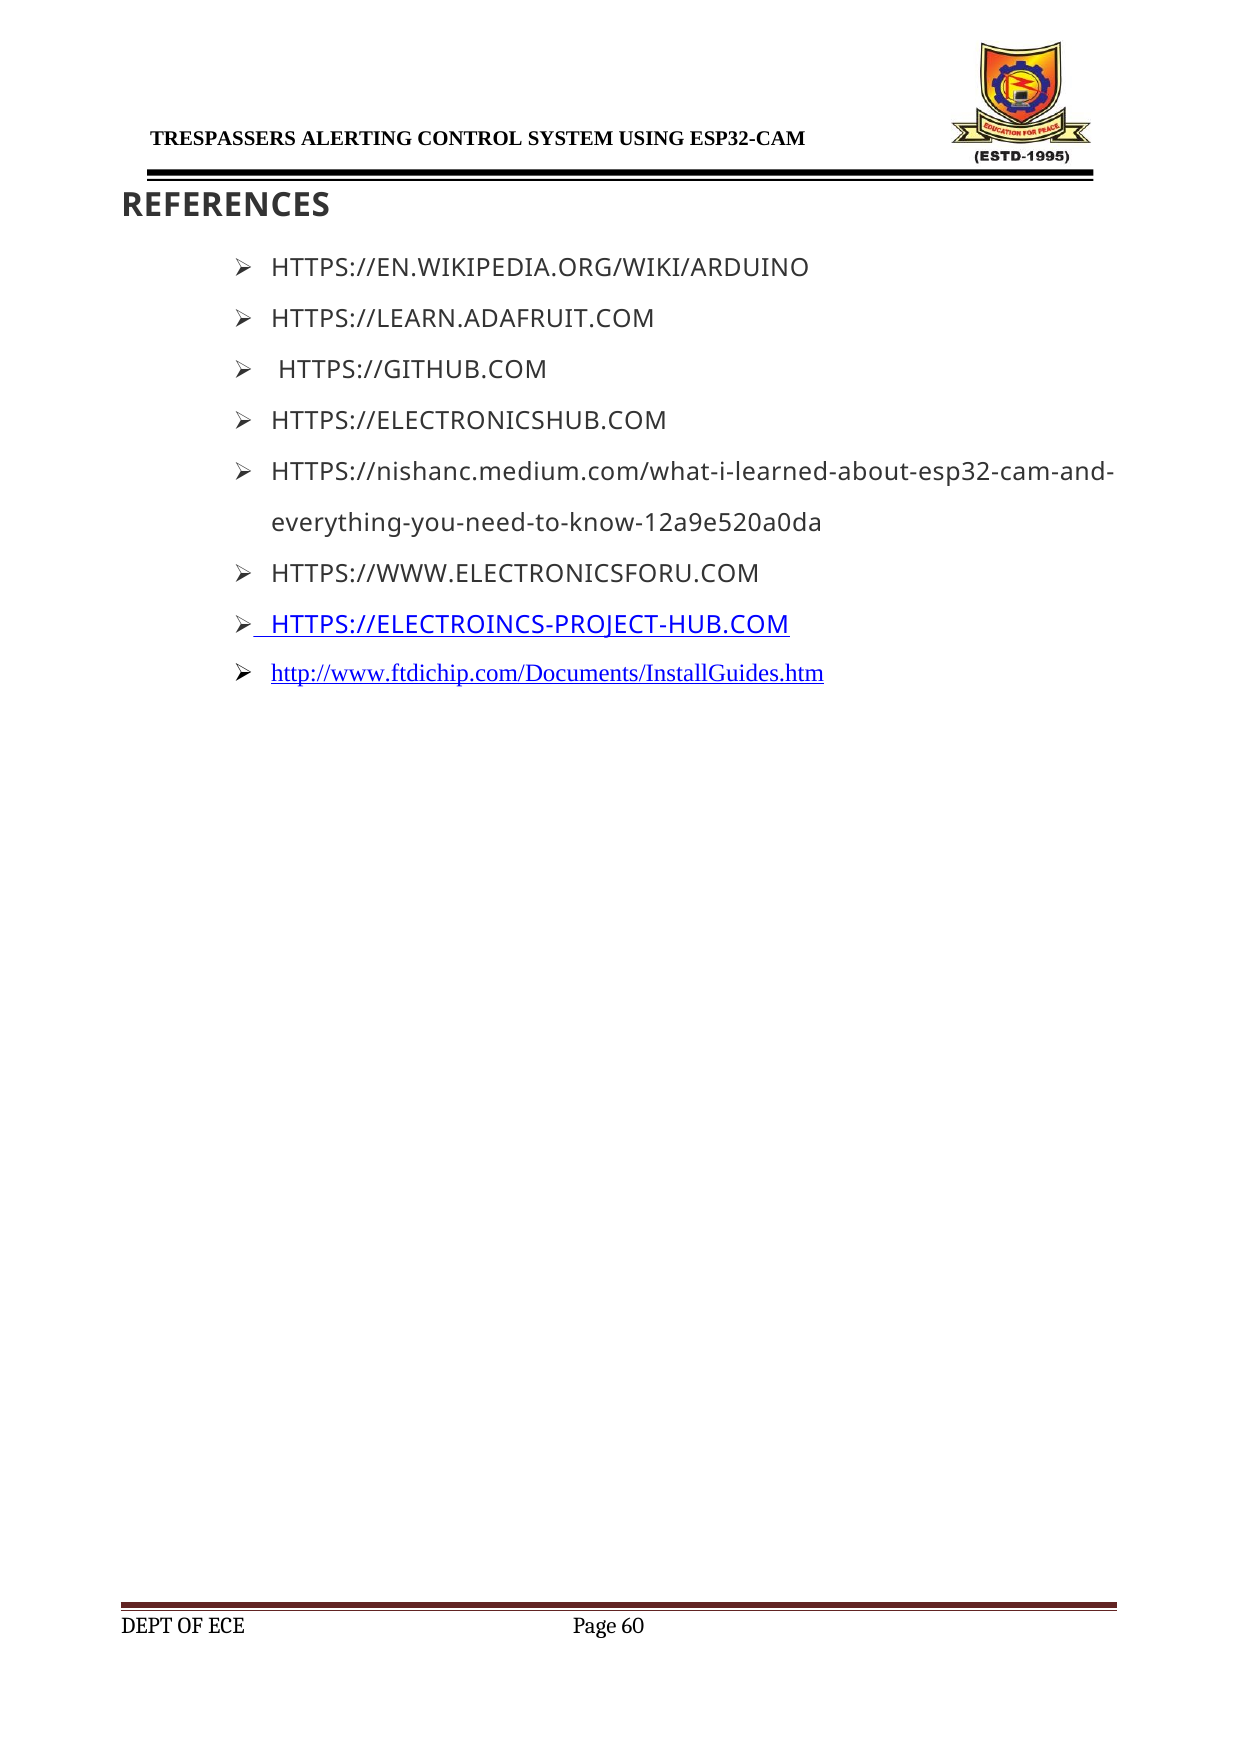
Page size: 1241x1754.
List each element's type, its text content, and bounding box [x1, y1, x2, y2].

text REFERENCES [121, 181, 1117, 227]
list HTTPS://EN.WIKIPEDIA.ORG/WIKI/ARDUINO [233, 249, 1117, 283]
picture [950, 40, 1092, 167]
list HTTPS://GITHUB.COM [233, 351, 1117, 386]
list HTTPS://nishanc.medium.com/what-i-learned-about-esp32-cam-and-everything-you-need-to-know-12a9e520a0da [233, 453, 1117, 539]
list HTTPS://LEARN.ADAFRUIT.COM [233, 300, 1117, 334]
list HTTPS://WWW.ELECTRONICSFORU.COM [233, 556, 1117, 590]
list HTTPS://ELECTROINCS-PROJECT-HUB.COM [233, 607, 1117, 641]
list HTTPS://ELECTRONICSHUB.COM [233, 402, 1117, 437]
list http://www.ftdichip.com/Documents/InstallGuides.htm [233, 658, 1117, 686]
